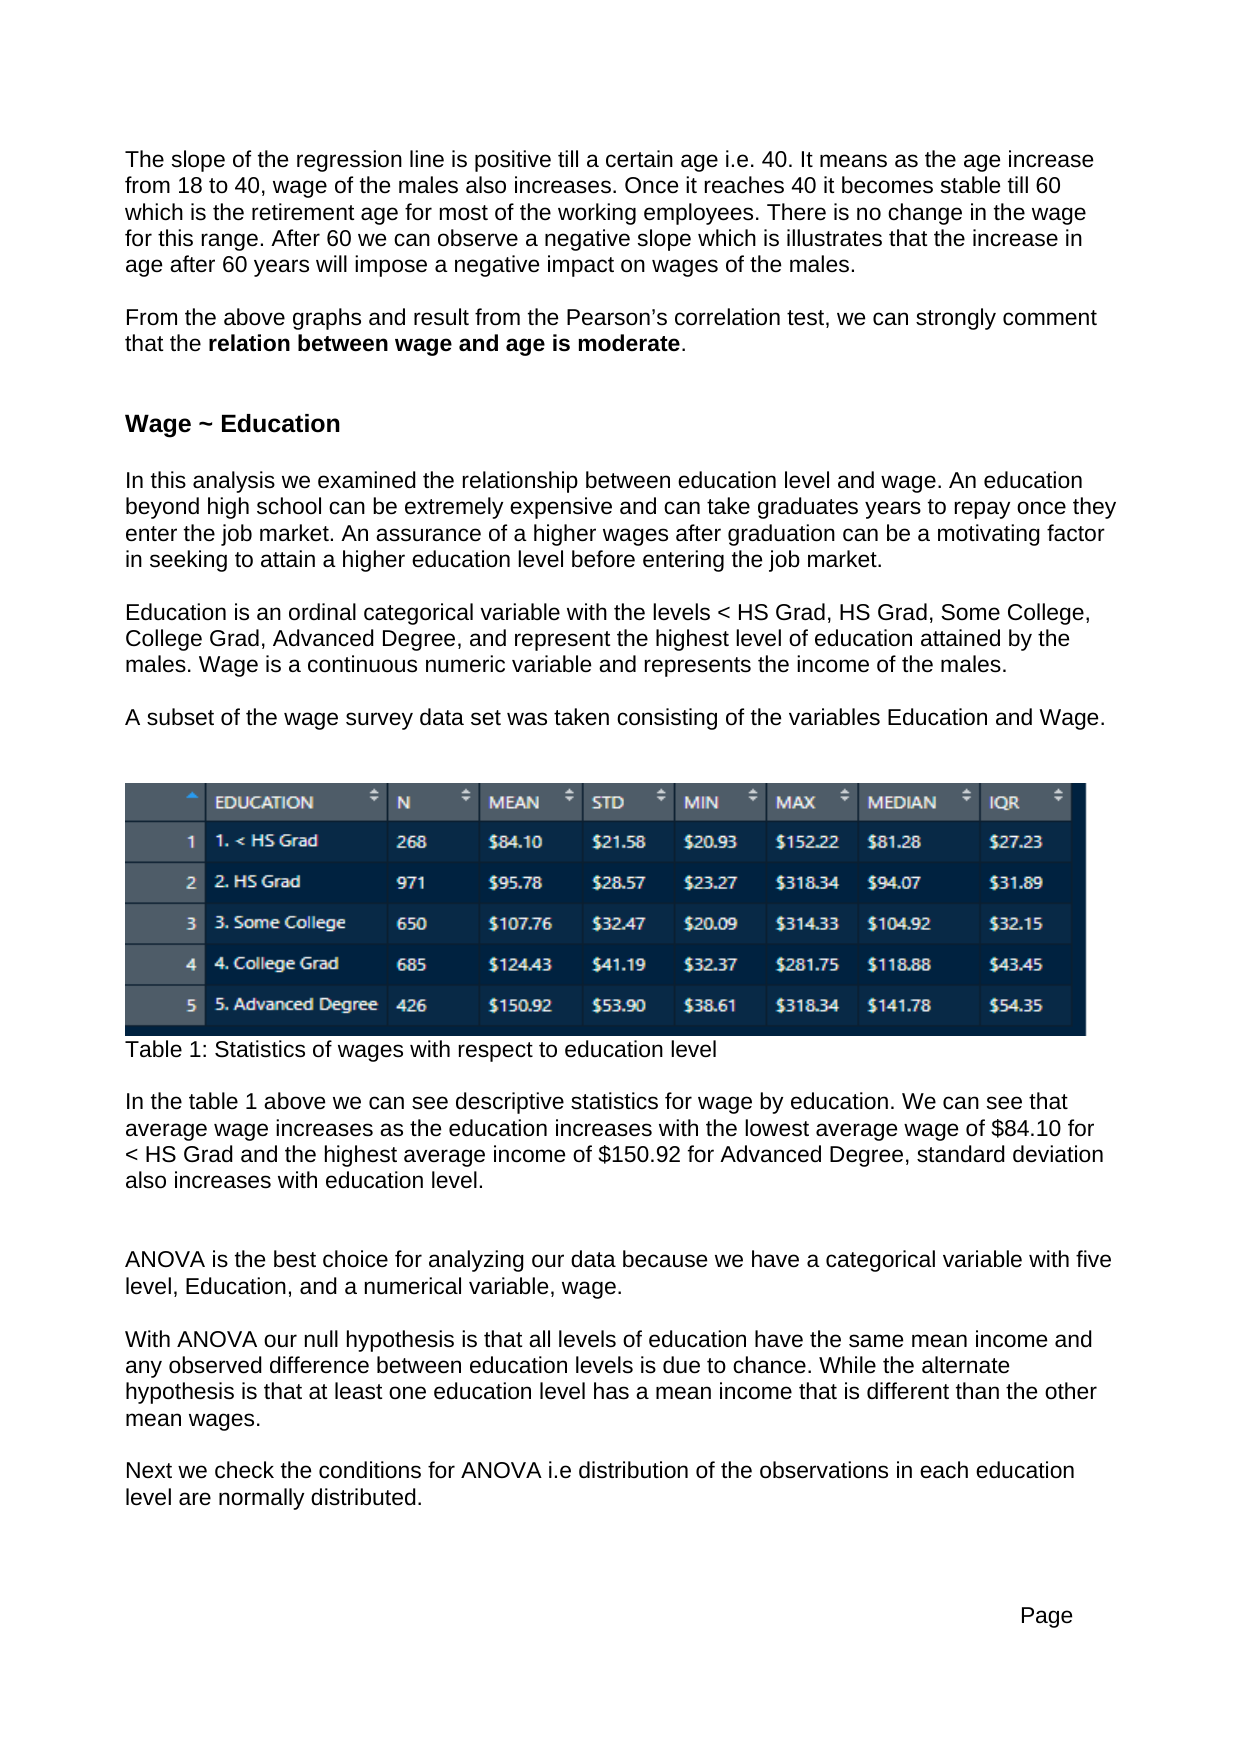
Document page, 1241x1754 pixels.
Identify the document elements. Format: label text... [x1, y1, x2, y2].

text From the above graphs and result from the Pearson’s correlation test, we can strongly comment that the relation between wage and age is moderate. [125, 304, 1119, 357]
text With ANOVA our null hypothesis is that all levels of education have the same mean income and any observed difference between education levels is due to chance. While the alternate hypothesis is that at least one education level has a mean income that is different than the other mean wages. [125, 1326, 1119, 1431]
text The slope of the regression line is positive till a certain age i.e. 40. It means as the age increase from 18 to 40, wage of the males also increases. Once it reaches 40 it becomes stable till 60 which is the retirement age for most of the working employees. There is no change in the wage for this range. After 60 we can observe a negative slope which is illustrates that the increase in age after 60 years will impose a negative impact on wages of the males. [125, 146, 1119, 278]
text In this analysis we examined the relationship between education level and wage. An education beyond high school can be extremely expensive and can take graduates years to repay once they enter the job market. An assurance of a higher wages after graduation can be a motivating factor in seeking to attain a higher education level before entering the job market. [125, 467, 1119, 572]
text Table 1: Statistics of wages with respect to education level [125, 1036, 1119, 1062]
text Wage ~ Education [125, 409, 1119, 438]
text ANOVA is the best choice for analyzing our data because we have a categorical variable with five level, Education, and a numerical variable, wage. [125, 1246, 1119, 1299]
picture [125, 783, 1088, 1036]
text A subset of the wage survey data set was taken consisting of the variables Education and Wage. [125, 704, 1119, 730]
text Next we check the conditions for ANOVA i.e distribution of the observations in each education level are normally distributed. [125, 1457, 1119, 1510]
text Education is an ordinal categorical variable with the levels < HS Grad, HS Grad, Some College, College Grad, Advanced Degree, and represent the highest level of education attained by the males. Wage is a continuous numeric variable and represents the income of the males. [125, 599, 1119, 678]
text < HS Grad and the highest average income of $150.92 for Advanced Degree, standard deviation also increases with education level. [125, 1141, 1119, 1194]
text In the table 1 above we can see descriptive statistics for wage by education. We can see that average wage increases as the education increases with the lowest average wage of $84.10 for [125, 1088, 1119, 1141]
